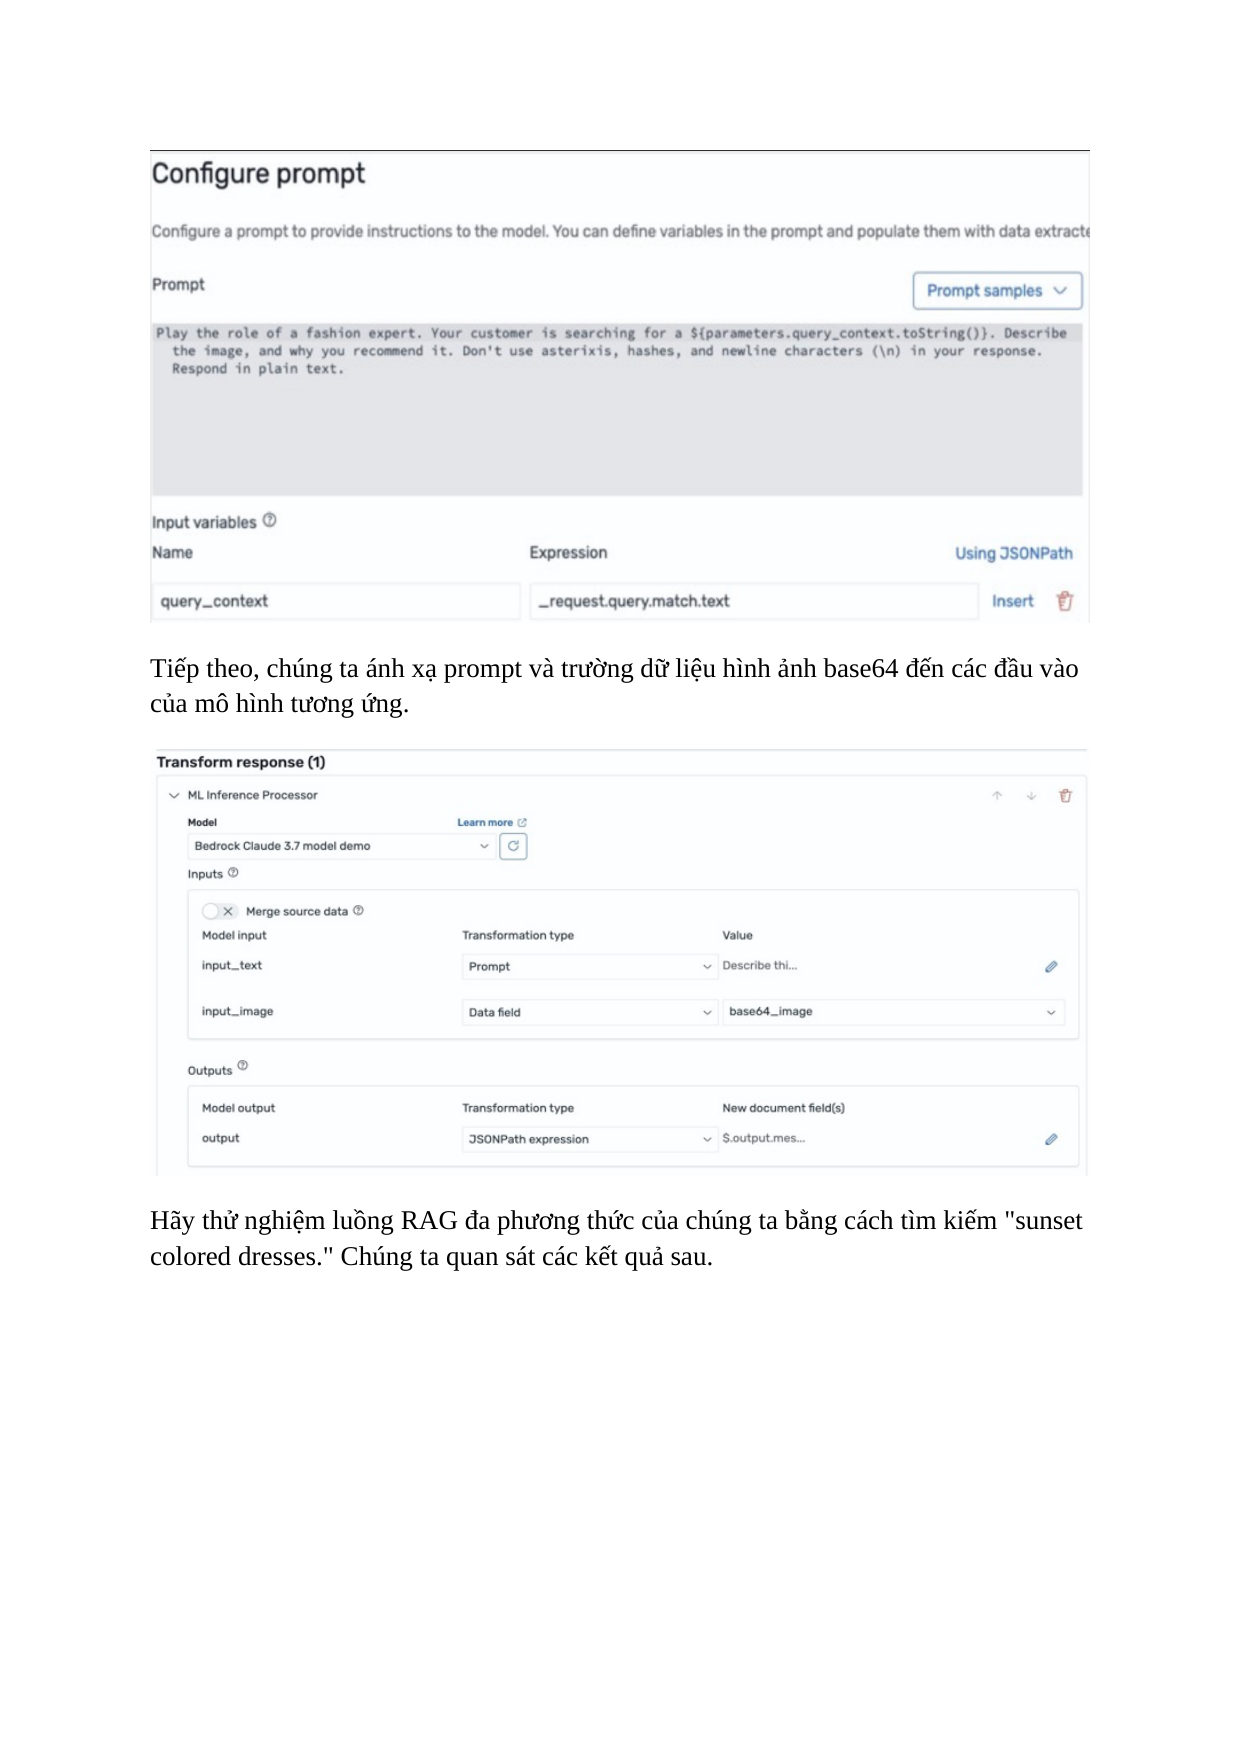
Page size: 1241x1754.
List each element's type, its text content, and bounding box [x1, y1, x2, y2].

picture [150, 150, 1090, 623]
text Hãy thử nghiệm luồng RAG đa phương thức của chúng ta bằng cách tìm kiếm "sunset colored dresses." Chúng ta quan sát các kết quả sau. [150, 1204, 1090, 1271]
text Tiếp theo, chúng ta ánh xạ prompt và trường dữ liệu hình ảnh base64 đến các đầu vào của mô hình tương ứng. [150, 652, 1090, 719]
picture [150, 748, 1091, 1176]
